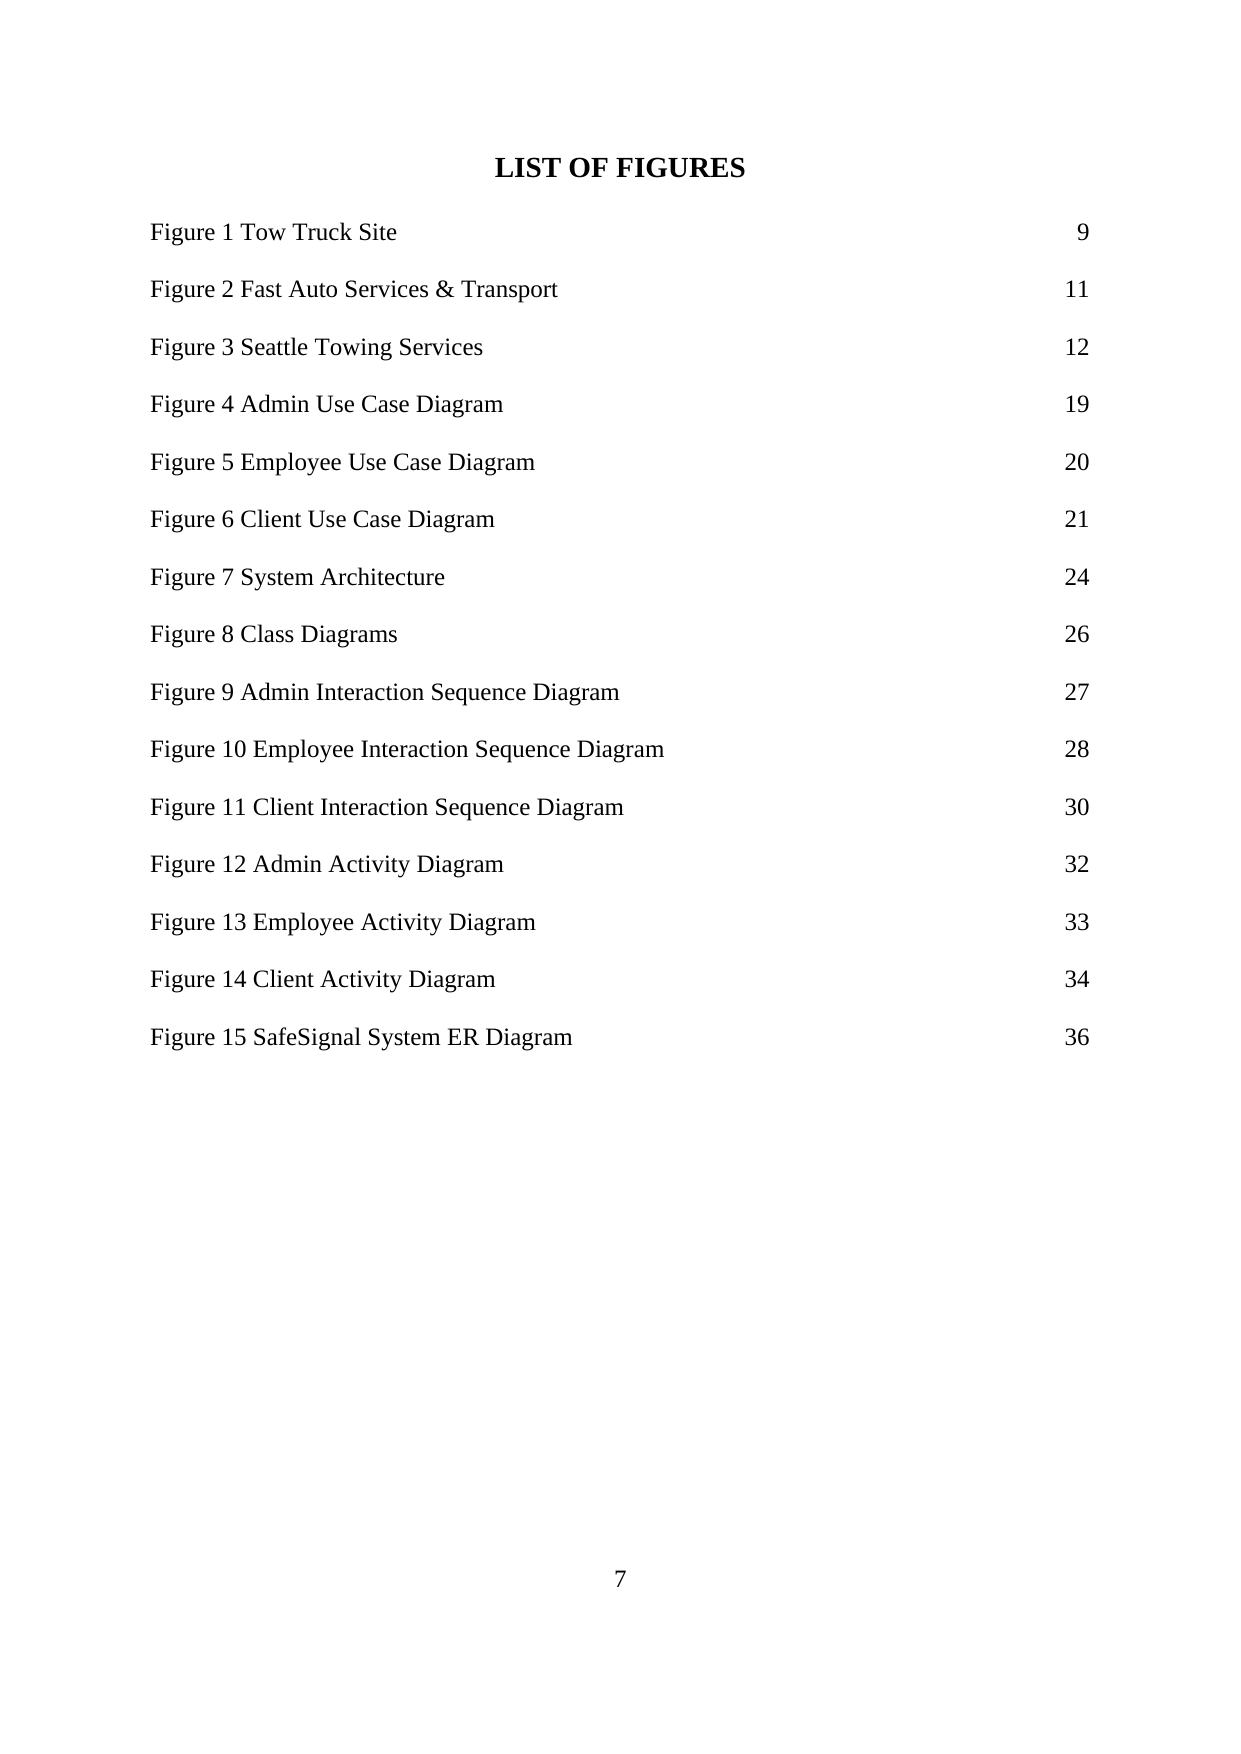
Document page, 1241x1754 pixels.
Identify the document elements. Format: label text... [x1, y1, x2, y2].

text Figure 10 Employee Interaction Sequence Diagram 28 [150, 734, 1090, 763]
text Figure 2 Fast Auto Services & Transport 11 [150, 274, 1090, 303]
text Figure 14 Client Activity Diagram 34 [150, 964, 1090, 993]
text Figure 1 Tow Truck Site 9 [150, 217, 1090, 246]
text Figure 5 Employee Use Case Diagram 20 [150, 447, 1090, 476]
text Figure 11 Client Interaction Sequence Diagram 30 [150, 792, 1090, 821]
text Figure 13 Employee Activity Diagram 33 [150, 907, 1090, 936]
text Figure 6 Client Use Case Diagram 21 [150, 504, 1090, 533]
text Figure 8 Class Diagrams 26 [150, 619, 1090, 648]
text Figure 12 Admin Activity Diagram 32 [150, 849, 1090, 878]
text LIST OF FIGURES [150, 150, 1090, 183]
text Figure 15 SafeSignal System ER Diagram 36 [150, 1022, 1090, 1051]
text Figure 3 Seattle Towing Services 12 [150, 332, 1090, 361]
text Figure 7 System Architecture 24 [150, 562, 1090, 591]
text Figure 4 Admin Use Case Diagram 19 [150, 389, 1090, 418]
text Figure 9 Admin Interaction Sequence Diagram 27 [150, 677, 1090, 706]
